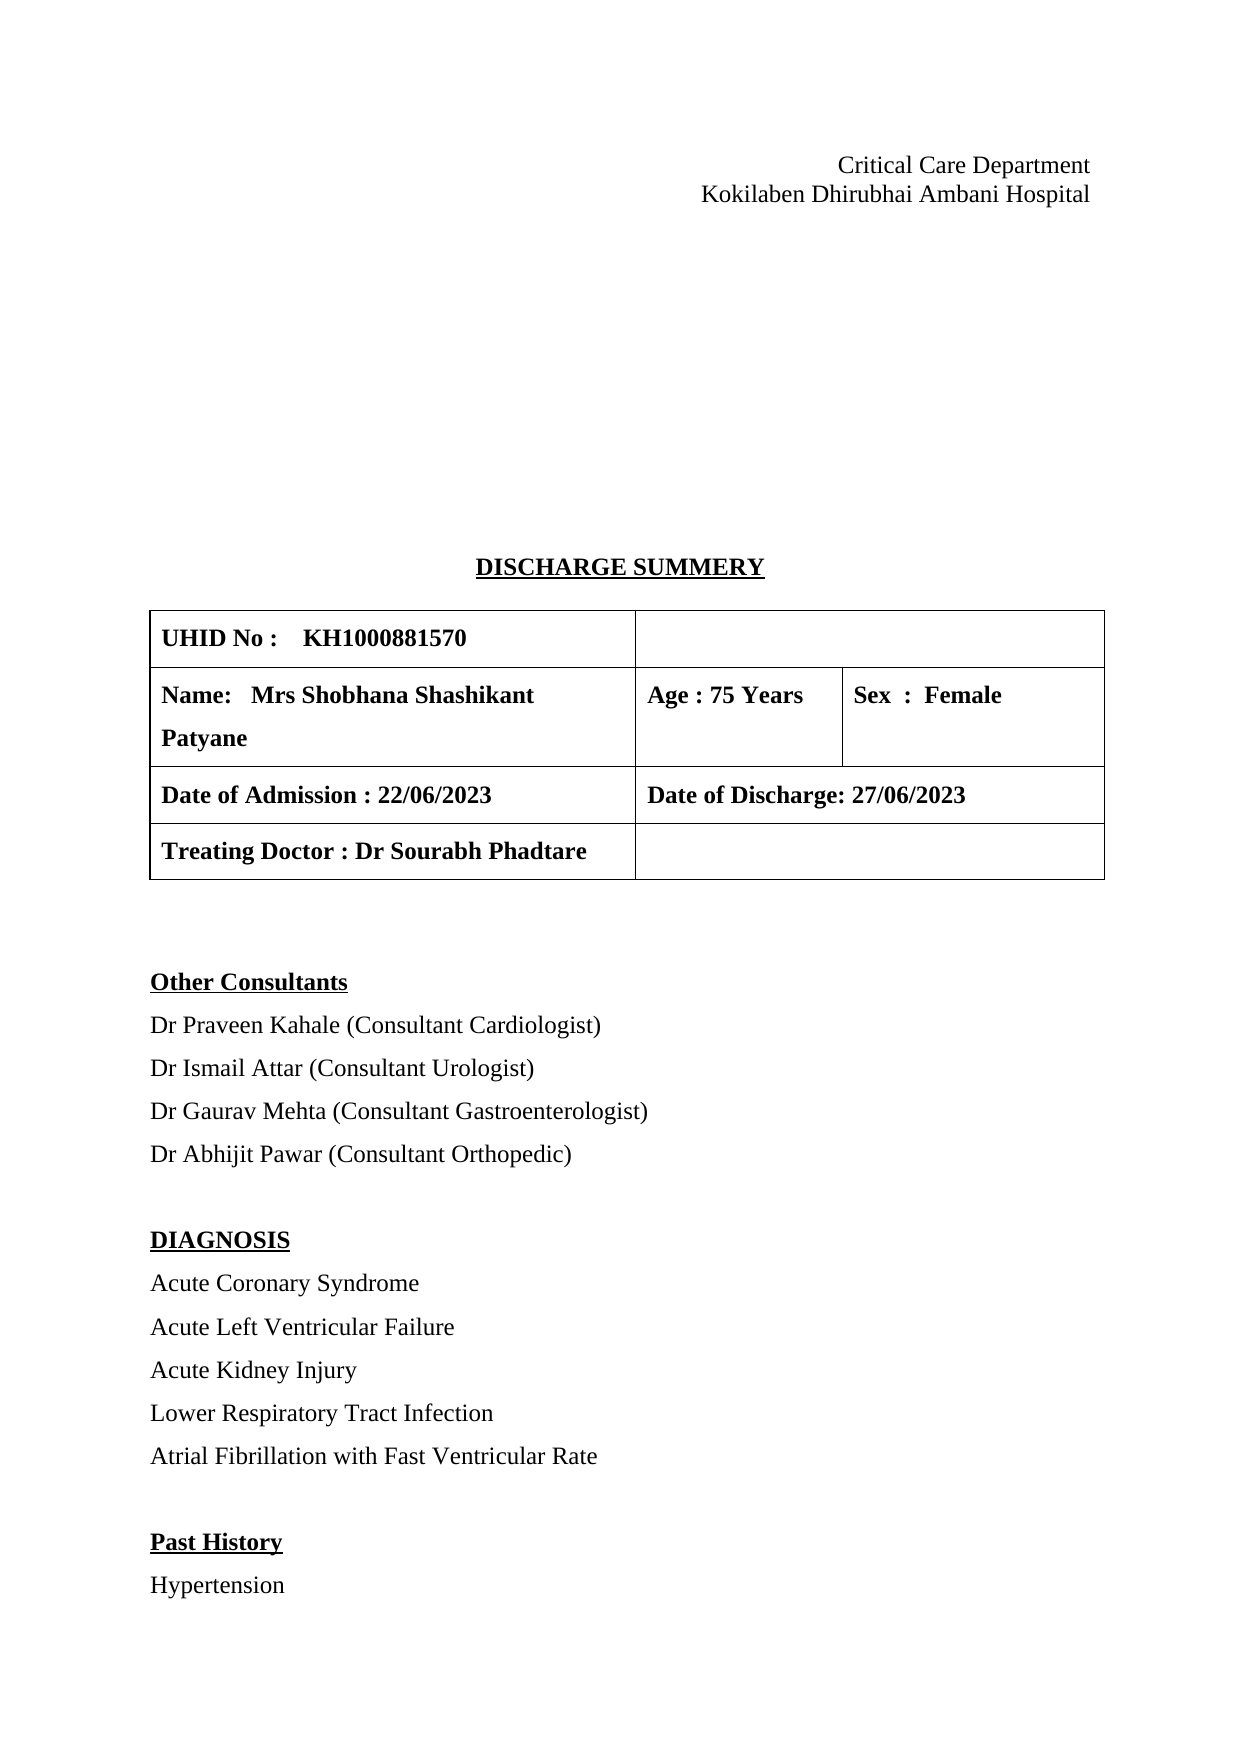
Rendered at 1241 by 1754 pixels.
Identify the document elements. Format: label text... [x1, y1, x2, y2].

text Dr Ismail Attar (Consultant Urologist) [150, 1053, 1090, 1082]
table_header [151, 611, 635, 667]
text DIAGNOSIS [150, 1225, 1090, 1254]
text Acute Coronary Syndrome [150, 1268, 1090, 1297]
text DISCHARGE SUMMERY [150, 552, 1090, 581]
text Other Consultants [150, 967, 1090, 995]
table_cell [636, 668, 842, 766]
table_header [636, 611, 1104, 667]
text Past History [150, 1527, 1090, 1556]
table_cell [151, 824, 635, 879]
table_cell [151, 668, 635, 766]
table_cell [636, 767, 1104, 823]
text Acute Kidney Injury [150, 1355, 1090, 1383]
text Hypertension [150, 1570, 1090, 1599]
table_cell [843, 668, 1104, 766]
text Dr Gaurav Mehta (Consultant Gastroenterologist) [150, 1096, 1090, 1125]
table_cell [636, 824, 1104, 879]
text Dr Praveen Kahale (Consultant Cardiologist) [150, 1010, 1090, 1038]
text Acute Left Ventricular Failure [150, 1312, 1090, 1340]
text Kokilaben Dhirubhai Ambani Hospital [150, 179, 1090, 207]
text Critical Care Department [150, 150, 1090, 179]
text Lower Respiratory Tract Infection [150, 1398, 1090, 1427]
text Atrial Fibrillation with Fast Ventricular Rate [150, 1441, 1090, 1470]
text Dr Abhijit Pawar (Consultant Orthopedic) [150, 1139, 1090, 1168]
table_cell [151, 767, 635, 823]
